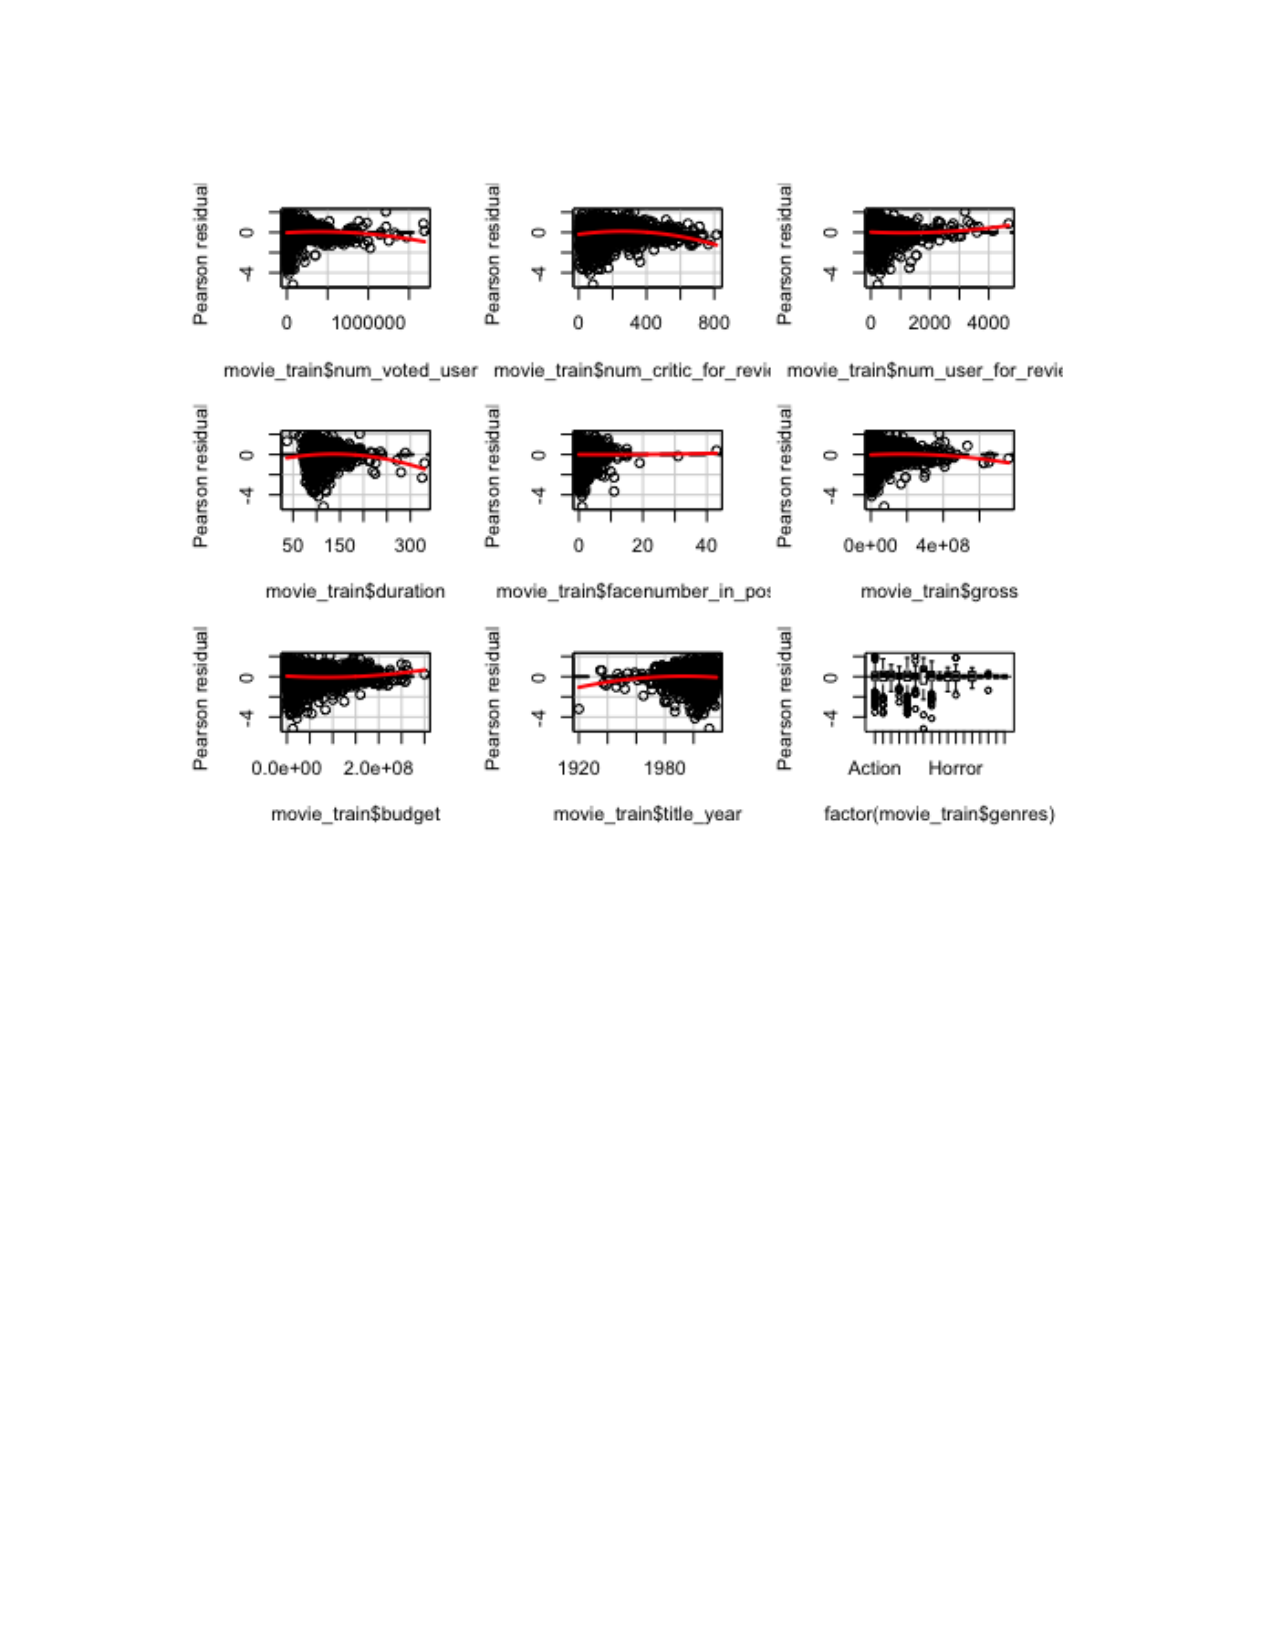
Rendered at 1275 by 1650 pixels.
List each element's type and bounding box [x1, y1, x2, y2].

picture [187, 150, 1063, 850]
